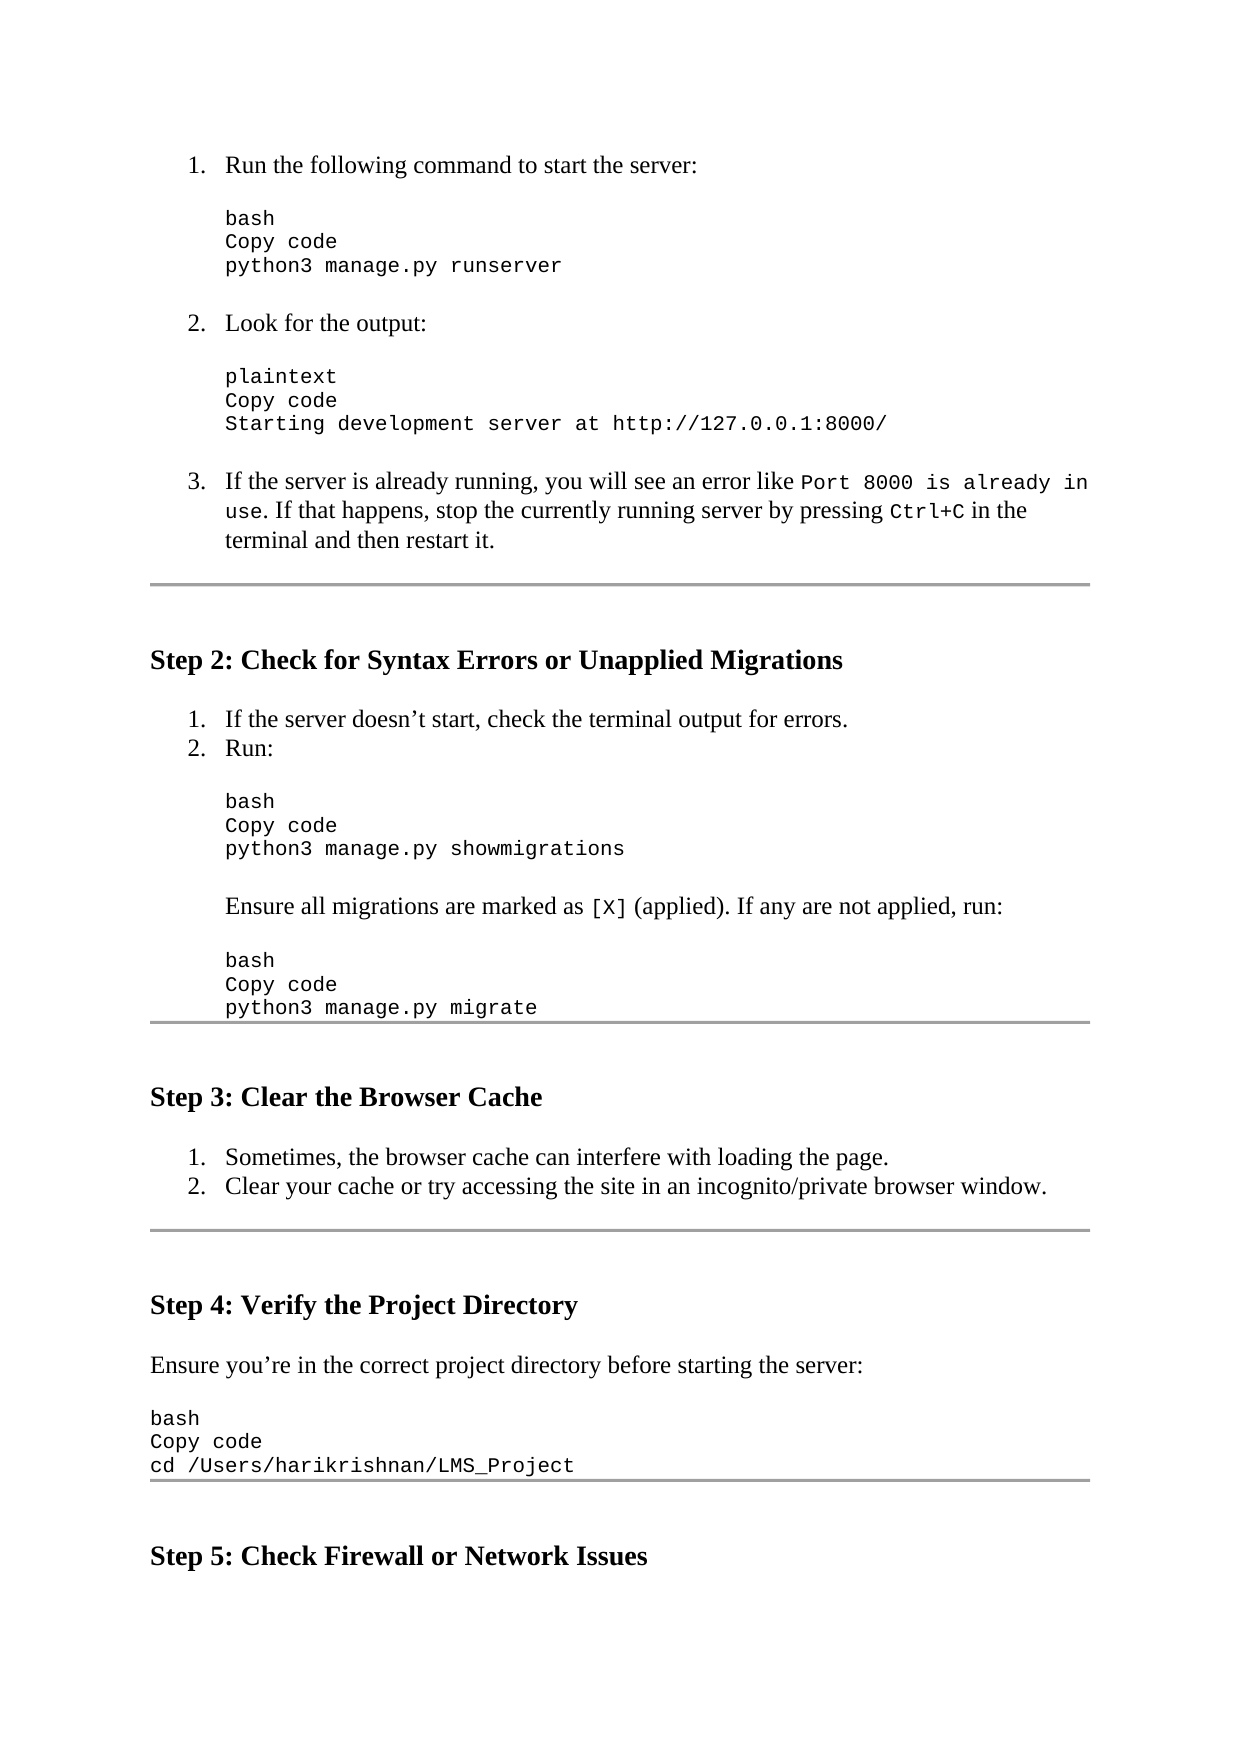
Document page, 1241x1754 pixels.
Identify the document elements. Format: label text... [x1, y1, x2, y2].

list If the server doesn’t start, check the terminal output for errors. [187, 704, 1090, 733]
text Copy code [225, 232, 1090, 255]
text Copy code [225, 973, 1090, 997]
text plaintext [225, 366, 1090, 389]
text bash [225, 950, 1090, 973]
text bash [150, 1408, 1090, 1432]
text Copy code [225, 815, 1090, 838]
list Look for the output: [187, 308, 1090, 337]
list Run: [187, 733, 1090, 762]
text Starting development server at http://127.0.0.1:8000/ [225, 413, 1090, 437]
text Step 2: Check for Syntax Errors or Unapplied Migrations [150, 643, 1090, 675]
text bash [225, 208, 1090, 232]
text python3 manage.py migrate [225, 997, 1090, 1020]
text Step 5: Check Firewall or Network Issues [150, 1538, 1090, 1571]
list Sometimes, the browser cache can interfere with loading the page. [187, 1142, 1090, 1171]
text python3 manage.py showmigrations [225, 838, 1090, 862]
text python3 manage.py runserver [225, 255, 1090, 279]
text Copy code [150, 1432, 1090, 1455]
text Copy code [225, 389, 1090, 413]
list Clear your cache or try accessing the site in an incognito/private browser window. [187, 1171, 1090, 1199]
text cd /Users/harikrishnan/LMS_Project [150, 1455, 1090, 1478]
text Ensure you’re in the correct project directory before starting the server: [150, 1350, 1090, 1379]
text Step 3: Clear the Browser Cache [150, 1081, 1090, 1113]
text bash [225, 791, 1090, 815]
text Ensure all migrations are marked as [X] (applied). If any are not applied, run: [225, 891, 1090, 921]
text Step 4: Verify the Project Directory [150, 1288, 1090, 1321]
list If the server is already running, you will see an error like Port 8000 is already in use. If that happens, stop the currently running server by pressing Ctrl+C in the terminal and then restart it. [187, 466, 1090, 554]
list Run the following command to start the server: [187, 150, 1090, 179]
